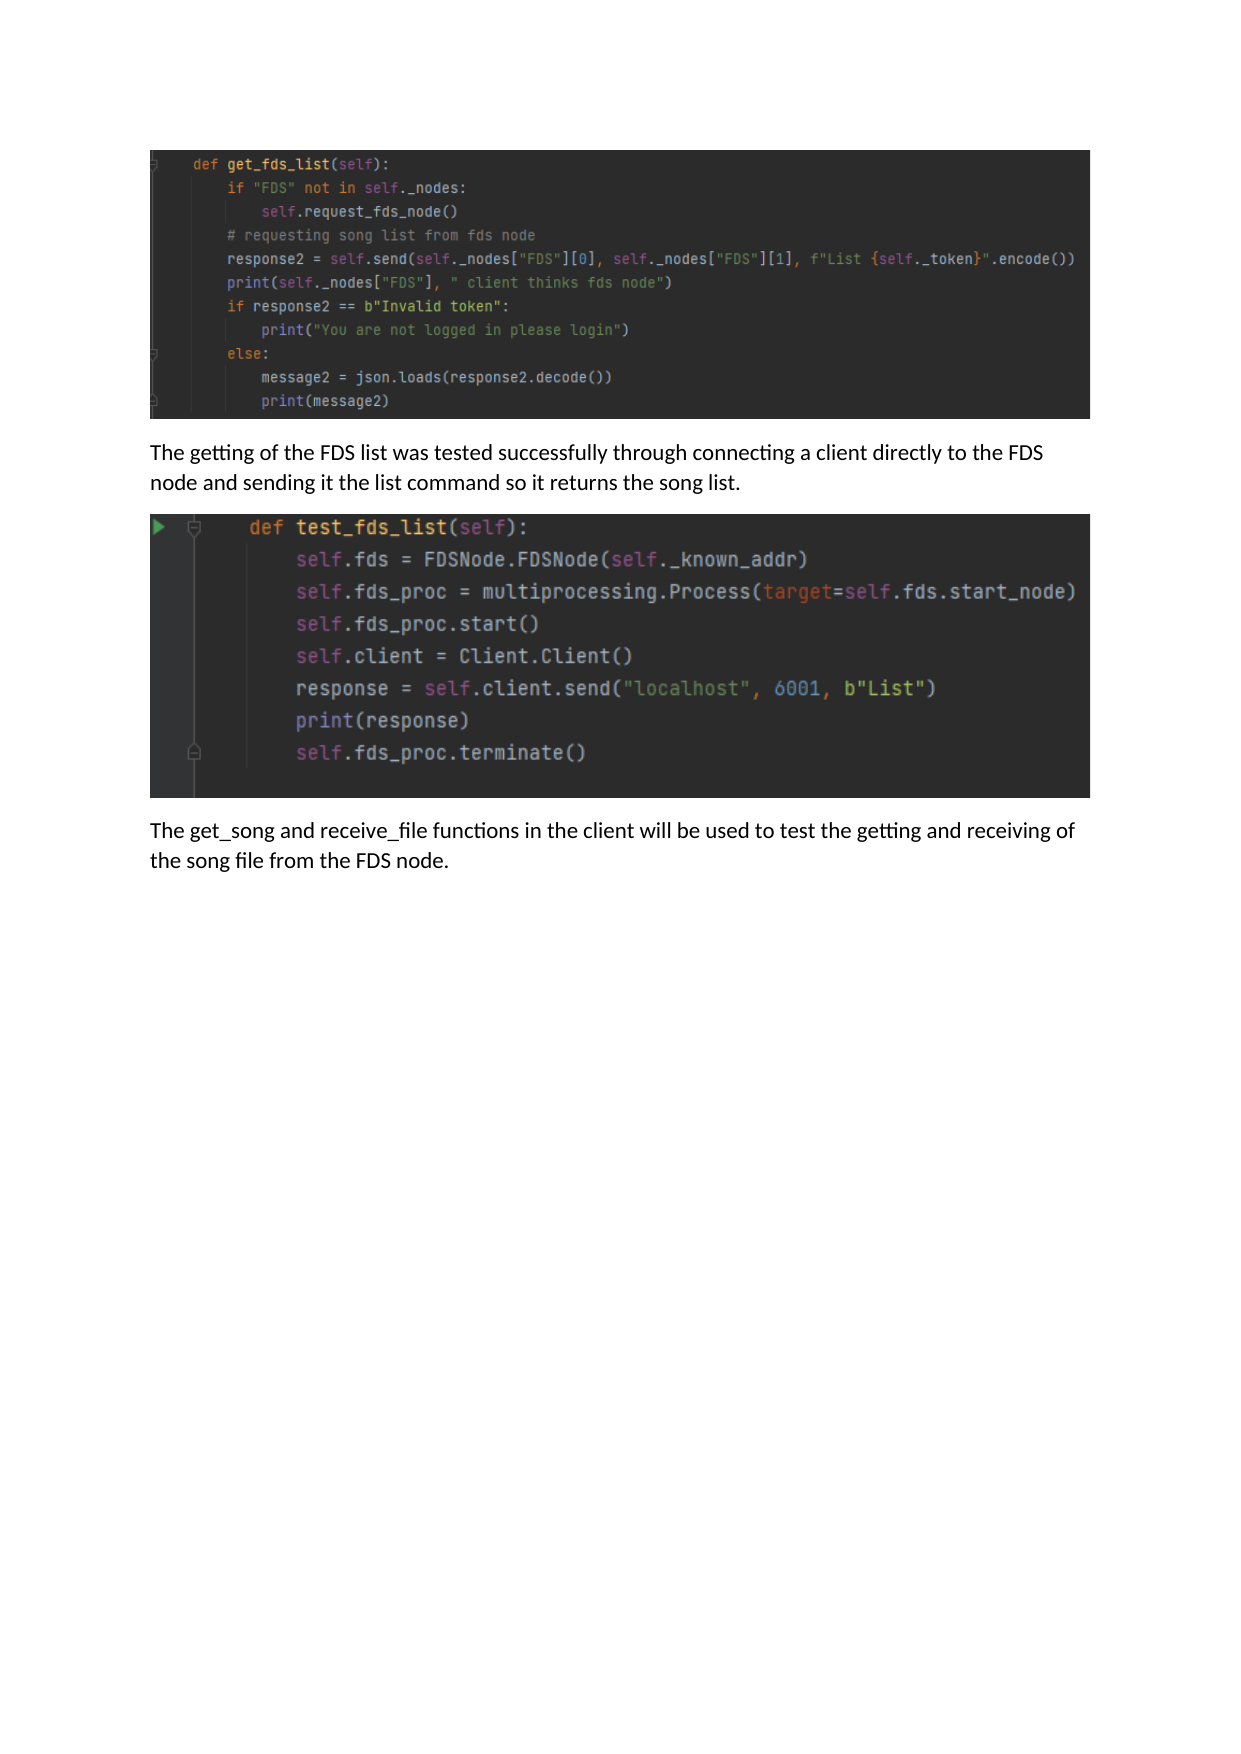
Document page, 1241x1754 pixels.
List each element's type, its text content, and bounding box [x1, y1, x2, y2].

text The getting of the FDS list was tested successfully through connecting a client directly to the FDS node and sending it the list command so it returns the song list. [150, 438, 1090, 496]
picture [150, 150, 1091, 419]
text The get_song and receive_file functions in the client will be used to test the getting and receiving of the song file from the FDS node. [150, 816, 1090, 874]
picture [150, 514, 1091, 798]
